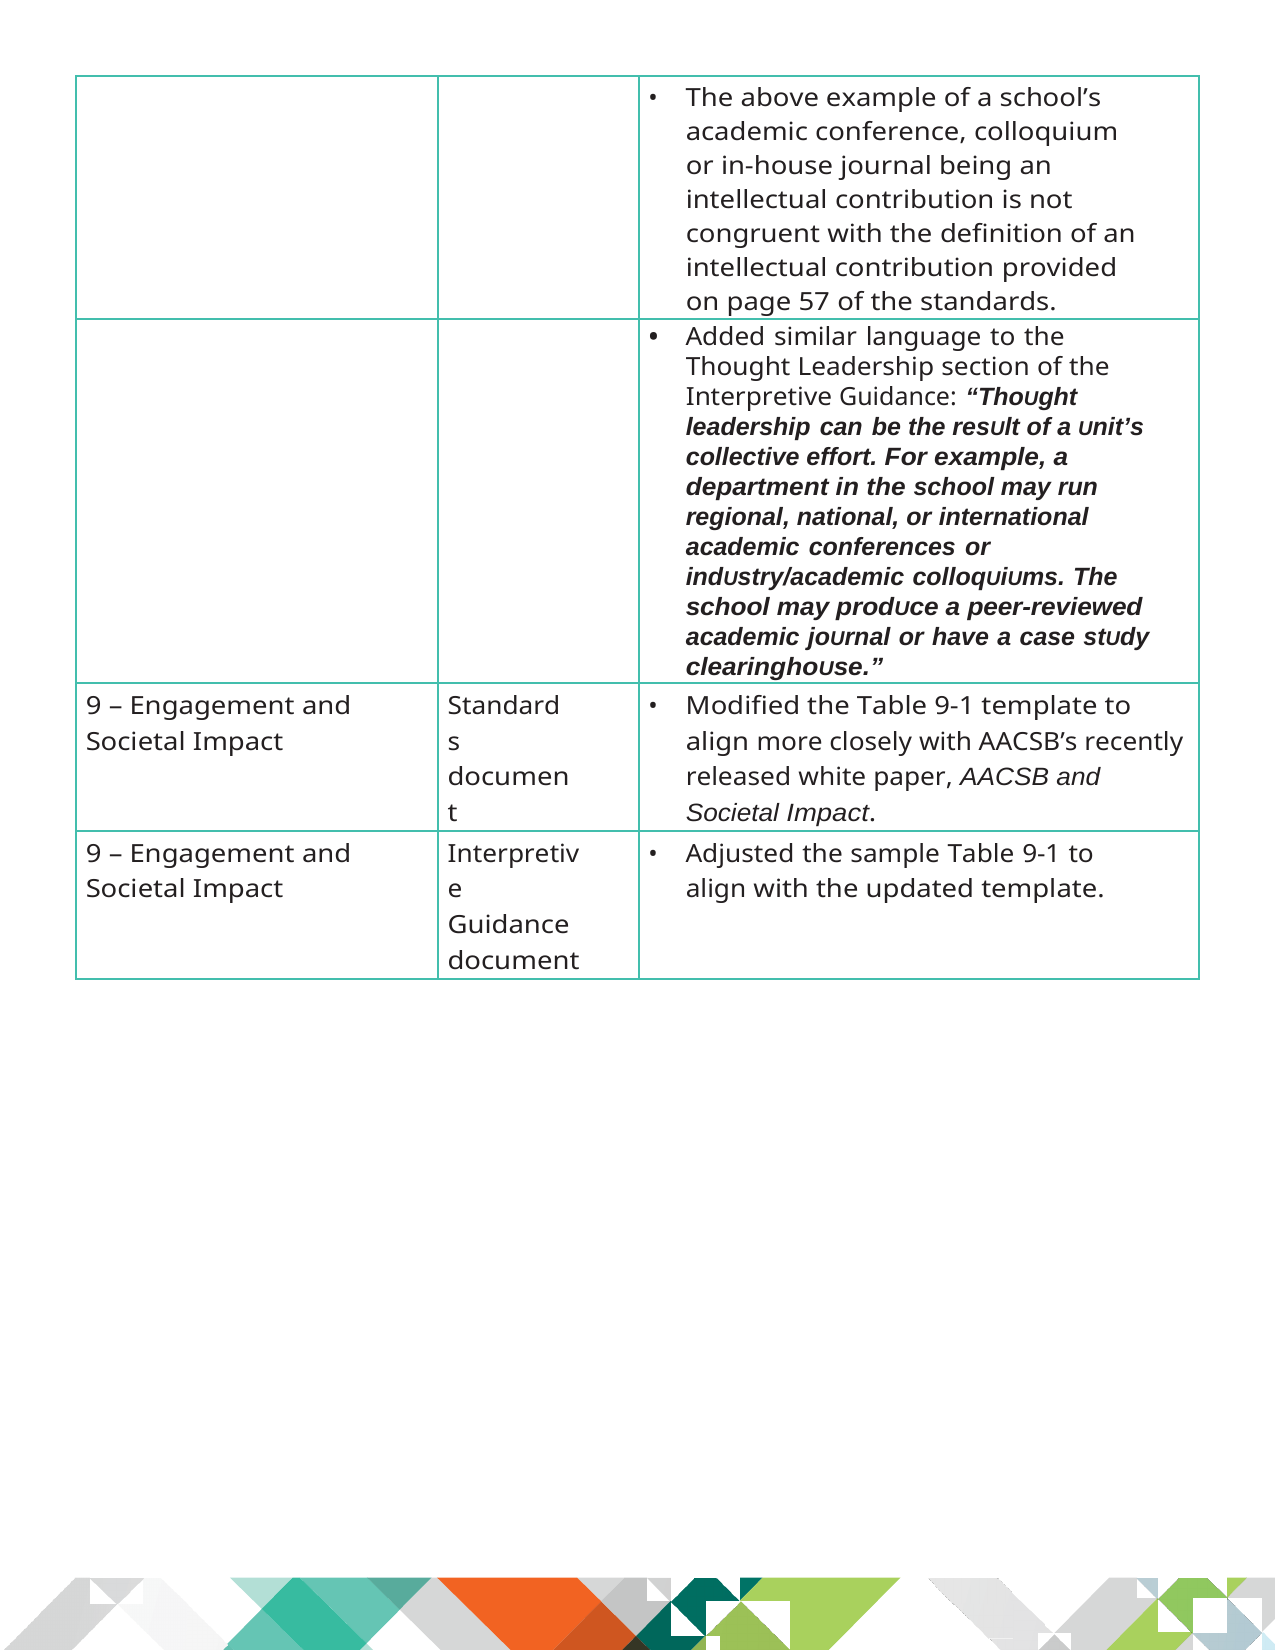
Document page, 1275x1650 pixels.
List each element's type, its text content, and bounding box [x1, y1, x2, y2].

table_cell Modified the Table 9-1 template to align more closely with AACSB’s recently released white paper, AACSB and Societal Impact. [640, 684, 1198, 830]
picture [1136, 1577, 1275, 1650]
picture [927, 1577, 1071, 1650]
table_cell Added similar language to the Thought Leadership section of the Interpretive Guidance: “Thought leadership can be the result of a unit’s collective effort. For example, a department in the school may run regional, national, or international academic conferences or industry/academic colloquiums. The school may produce a peer-reviewed academic journal or have a case study clearinghouse.” [640, 320, 1198, 682]
picture [2, 1577, 234, 1650]
table_header The above example of a school’s academic conference, colloquium or in-house journal being an intellectual contribution is not congruent with the definition of an intellectual contribution provided on page 57 of the standards. [640, 77, 1198, 318]
table_cell Interpretive Guidance document [439, 832, 638, 978]
table_header [77, 77, 437, 318]
table_header [439, 77, 638, 318]
table_cell 9 – Engagement and Societal Impact [77, 832, 437, 978]
picture [646, 1577, 791, 1650]
table_cell 9 – Engagement and Societal Impact [77, 684, 437, 830]
table_cell [77, 320, 437, 682]
table_cell Standards document [439, 684, 638, 830]
table_cell [439, 320, 638, 682]
table_cell Adjusted the sample Table 9-1 to align with the updated template. [640, 832, 1198, 978]
